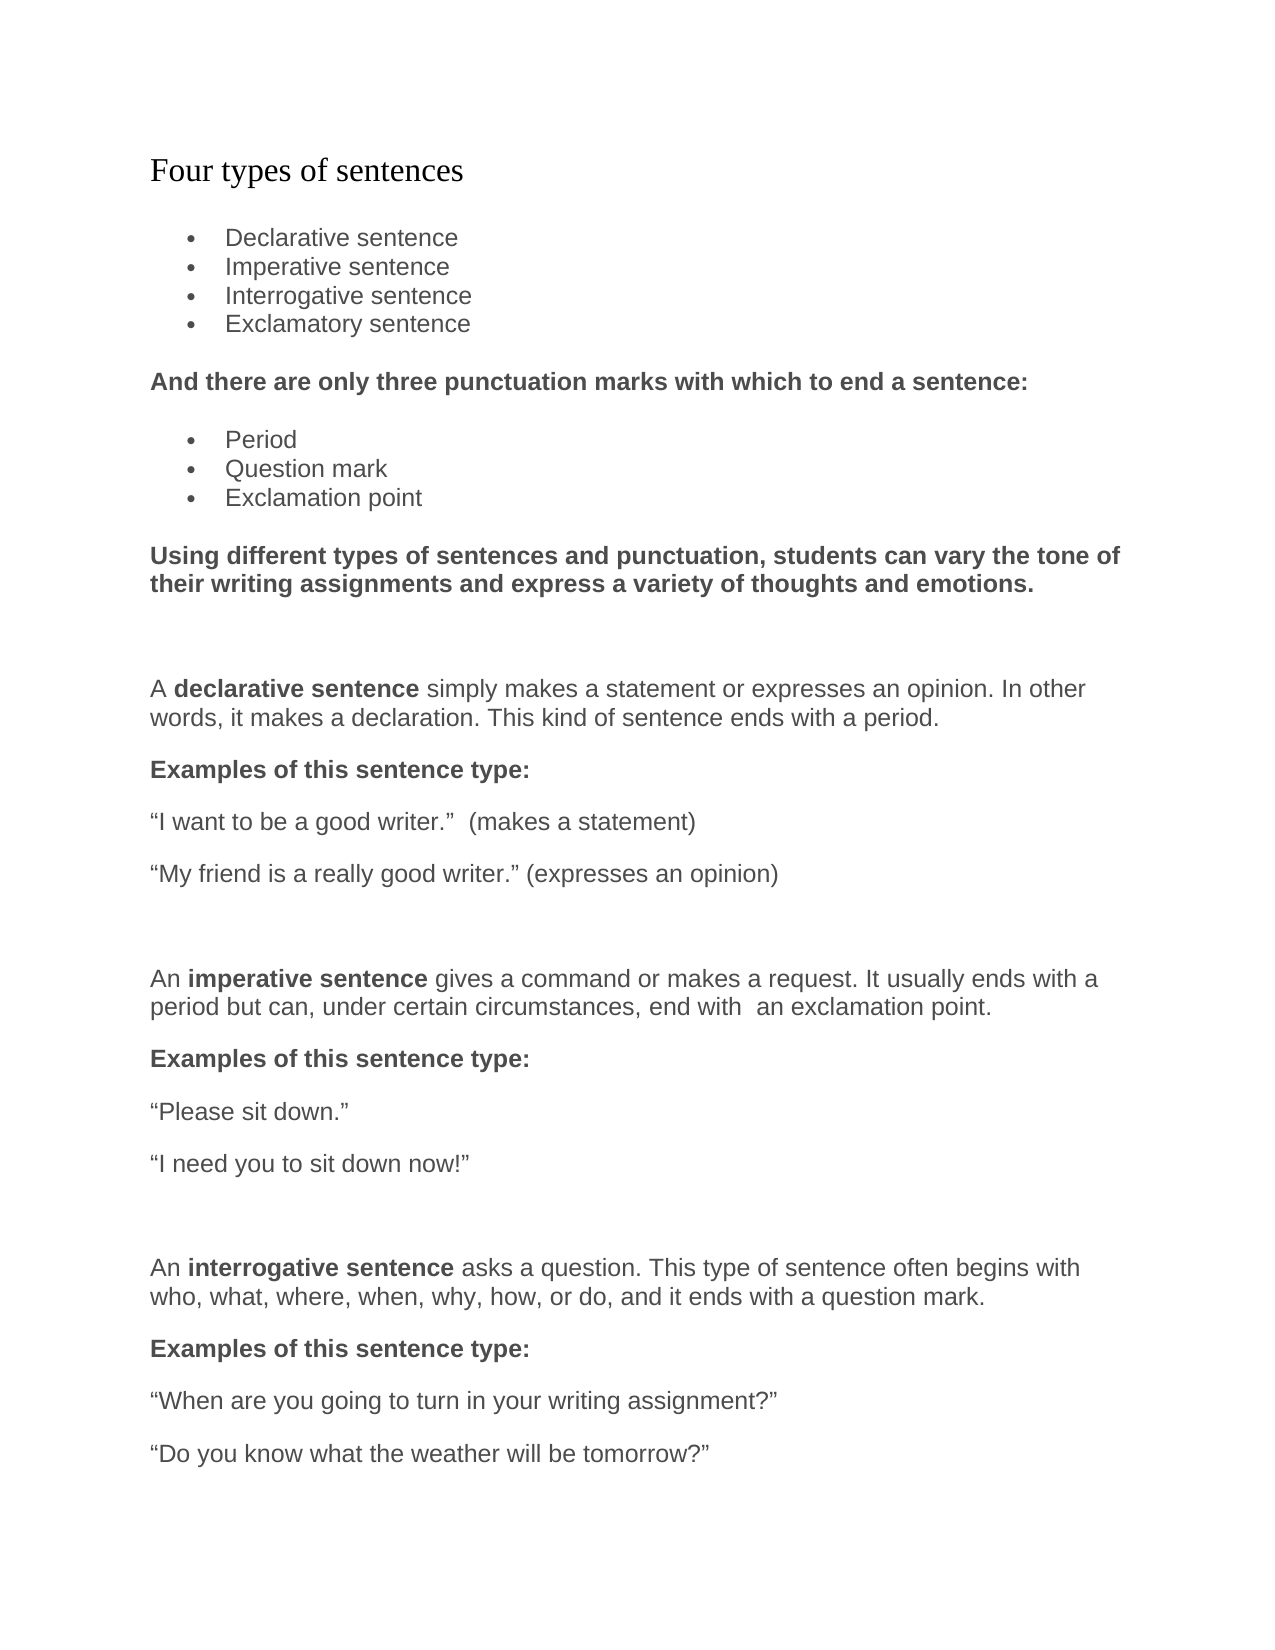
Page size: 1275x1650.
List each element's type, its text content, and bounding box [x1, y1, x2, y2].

text A declarative sentence simply makes a statement or expresses an opinion. In other words, it makes a declaration. This kind of sentence ends with a period. [150, 674, 1125, 731]
list Imperative sentence [187, 252, 1125, 281]
text Examples of this sentence type: [150, 755, 1125, 783]
text “I want to be a good writer.” (makes a statement) [150, 807, 1125, 836]
list Interrogative sentence [187, 281, 1125, 309]
text “My friend is a really good writer.” (expresses an opinion) [150, 859, 1125, 888]
list Exclamatory sentence [187, 309, 1125, 338]
text An imperative sentence gives a command or makes a request. It usually ends with a period but can, under certain circumstances, end with an exclamation point. [150, 963, 1125, 1021]
text Examples of this sentence type: [150, 1044, 1125, 1073]
list Question mark [187, 454, 1125, 483]
text “When are you going to turn in your writing assignment?” [150, 1386, 1125, 1415]
text Examples of this sentence type: [150, 1334, 1125, 1363]
text “I need you to sit down now!” [150, 1149, 1125, 1178]
text “Do you know what the weather will be tomorrow?” [150, 1438, 1125, 1467]
text And there are only three punctuation marks with which to end a sentence: [150, 367, 1125, 396]
list Declarative sentence [187, 223, 1125, 252]
list Exclamation point [187, 483, 1125, 512]
text An interrogative sentence asks a question. This type of sentence often begins with who, what, where, when, why, how, or do, and it ends with a question mark. [150, 1253, 1125, 1311]
list Period [187, 425, 1125, 454]
text “Please sit down.” [150, 1097, 1125, 1125]
text Four types of sentences [150, 150, 1125, 188]
text Using different types of sentences and punctuation, students can vary the tone of their writing assignments and express a variety of thoughts and emotions. [150, 541, 1125, 598]
